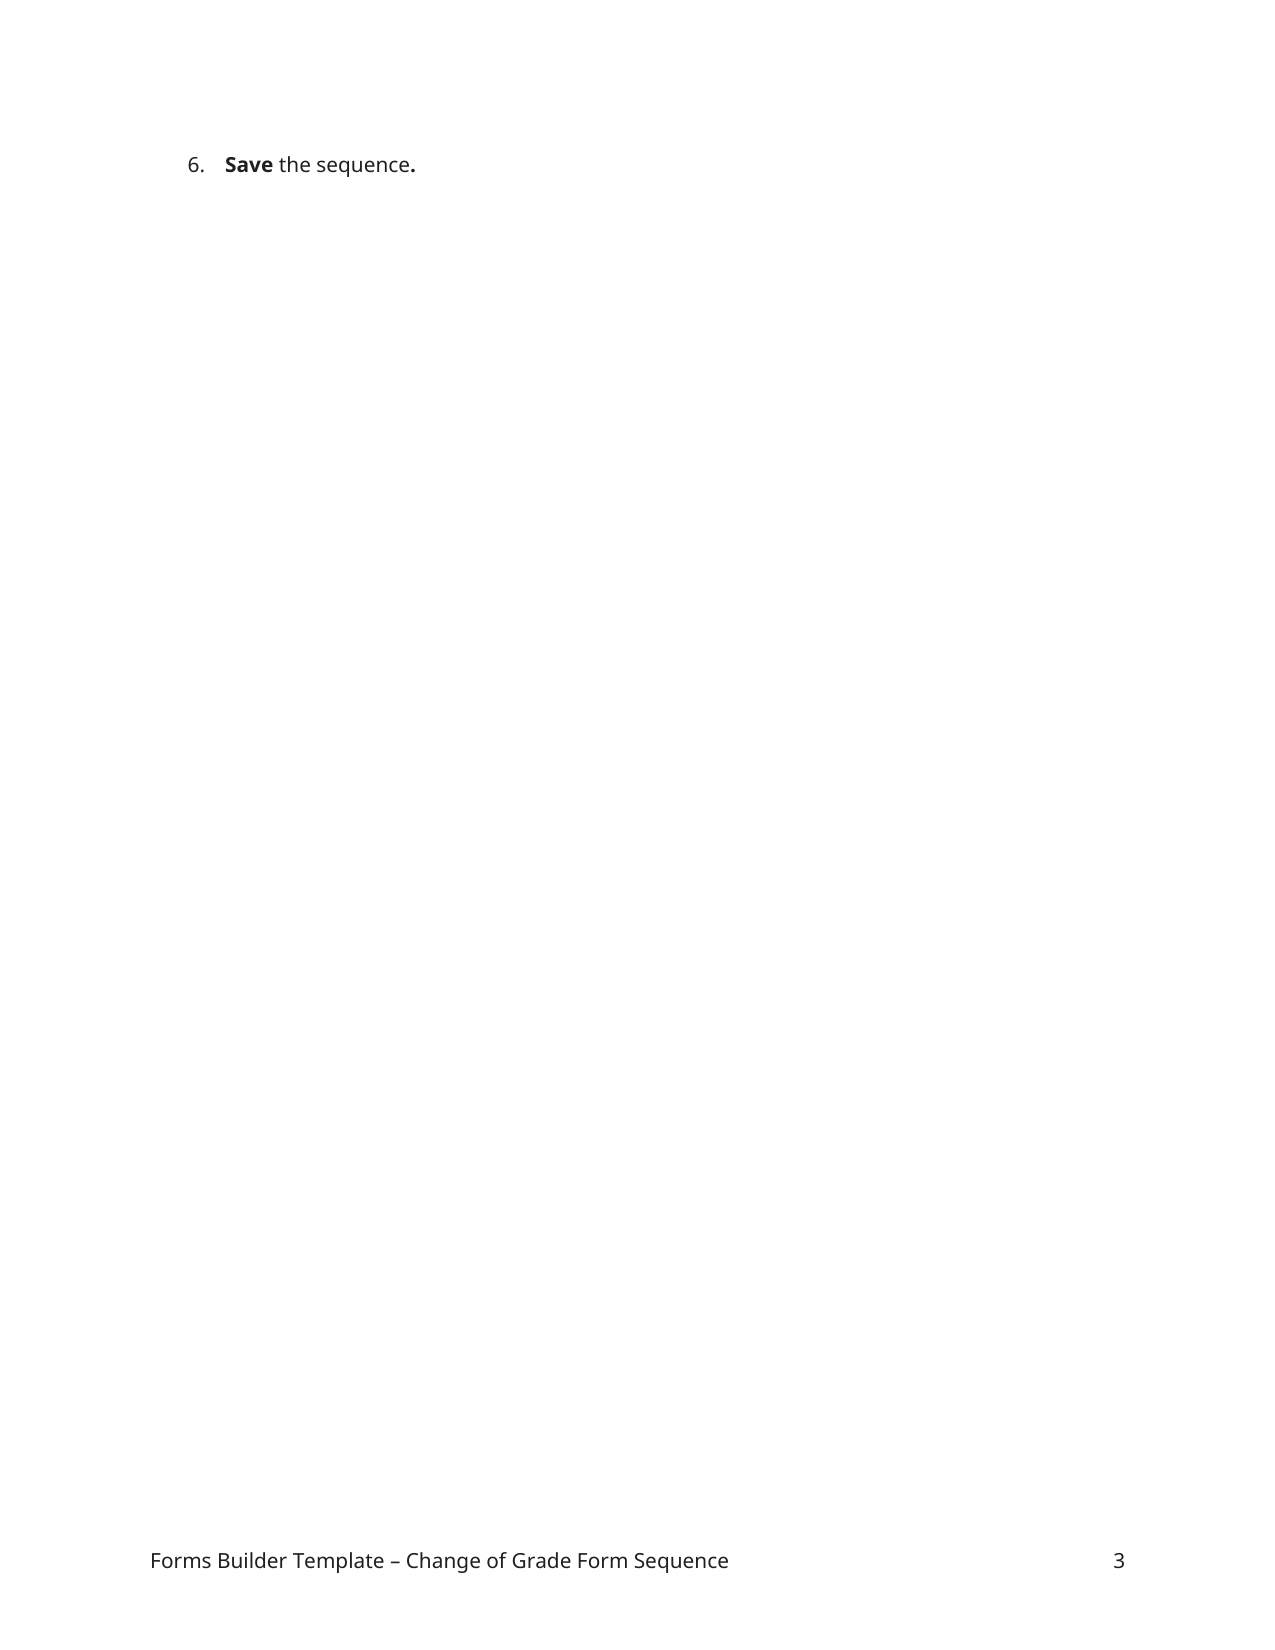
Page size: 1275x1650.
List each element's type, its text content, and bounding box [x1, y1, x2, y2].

list Save the sequence. [187, 150, 1125, 178]
